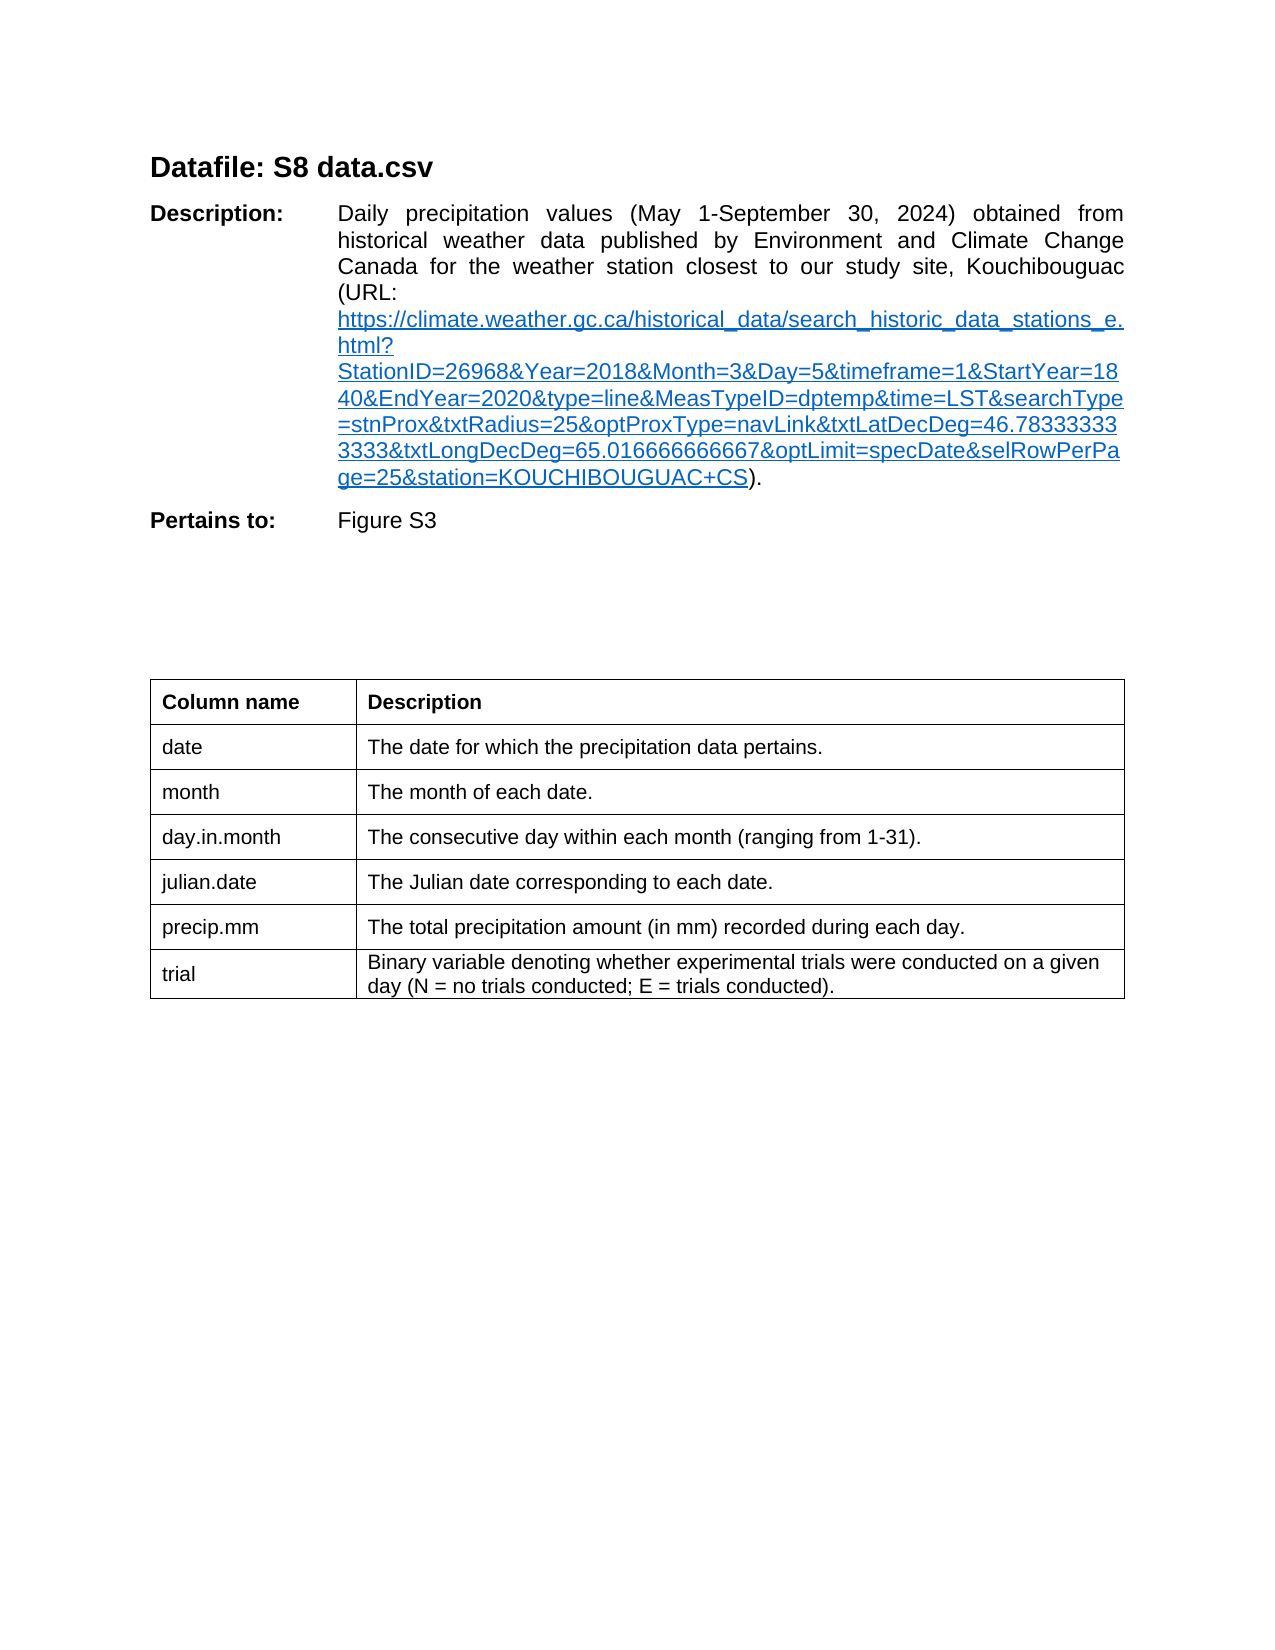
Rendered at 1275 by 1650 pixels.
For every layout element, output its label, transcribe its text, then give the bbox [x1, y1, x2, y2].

text Pertains to: Figure S3 [150, 507, 1125, 533]
text Description: Daily precipitation values (May 1-September 30, 2024) obtained from historical weather data published by Environment and Climate Change Canada for the weather station closest to our study site, Kouchibouguac (URL: https://climate.weather.gc.ca/historical_data/search_historic_data_stations_e.html?StationID=26968&Year=2018&Month=3&Day=5&timeframe=1&StartYear=1840&EndYear=2020&type=line&MeasTypeID=dptemp&time=LST&searchType=stnProx&txtRadius=25&optProxType=navLink&txtLatDecDeg=46.783333333333&txtLongDecDeg=65.016666666667&optLimit=specDate&selRowPerPage=25&station=KOUCHIBOUGUAC+CS). [150, 200, 1125, 490]
table_cell date [151, 725, 356, 769]
table_cell The total precipitation amount (in mm) recorded during each day. [357, 905, 1124, 949]
table_header Description [357, 680, 1124, 724]
table_cell The Julian date corresponding to each date. [357, 860, 1124, 904]
table_cell month [151, 770, 356, 814]
text Datafile: S8 data.csv [150, 150, 1125, 183]
table_cell day.in.month [151, 815, 356, 859]
table_cell precip.mm [151, 905, 356, 949]
table_cell trial [151, 950, 356, 998]
table_cell The consecutive day within each month (ranging from 1-31). [357, 815, 1124, 859]
table_cell The month of each date. [357, 770, 1124, 814]
table_cell Binary variable denoting whether experimental trials were conducted on a given day (N = no trials conducted; E = trials conducted). [357, 950, 1124, 998]
table_header Column name [151, 680, 356, 724]
table_cell julian.date [151, 860, 356, 904]
table_cell The date for which the precipitation data pertains. [357, 725, 1124, 769]
